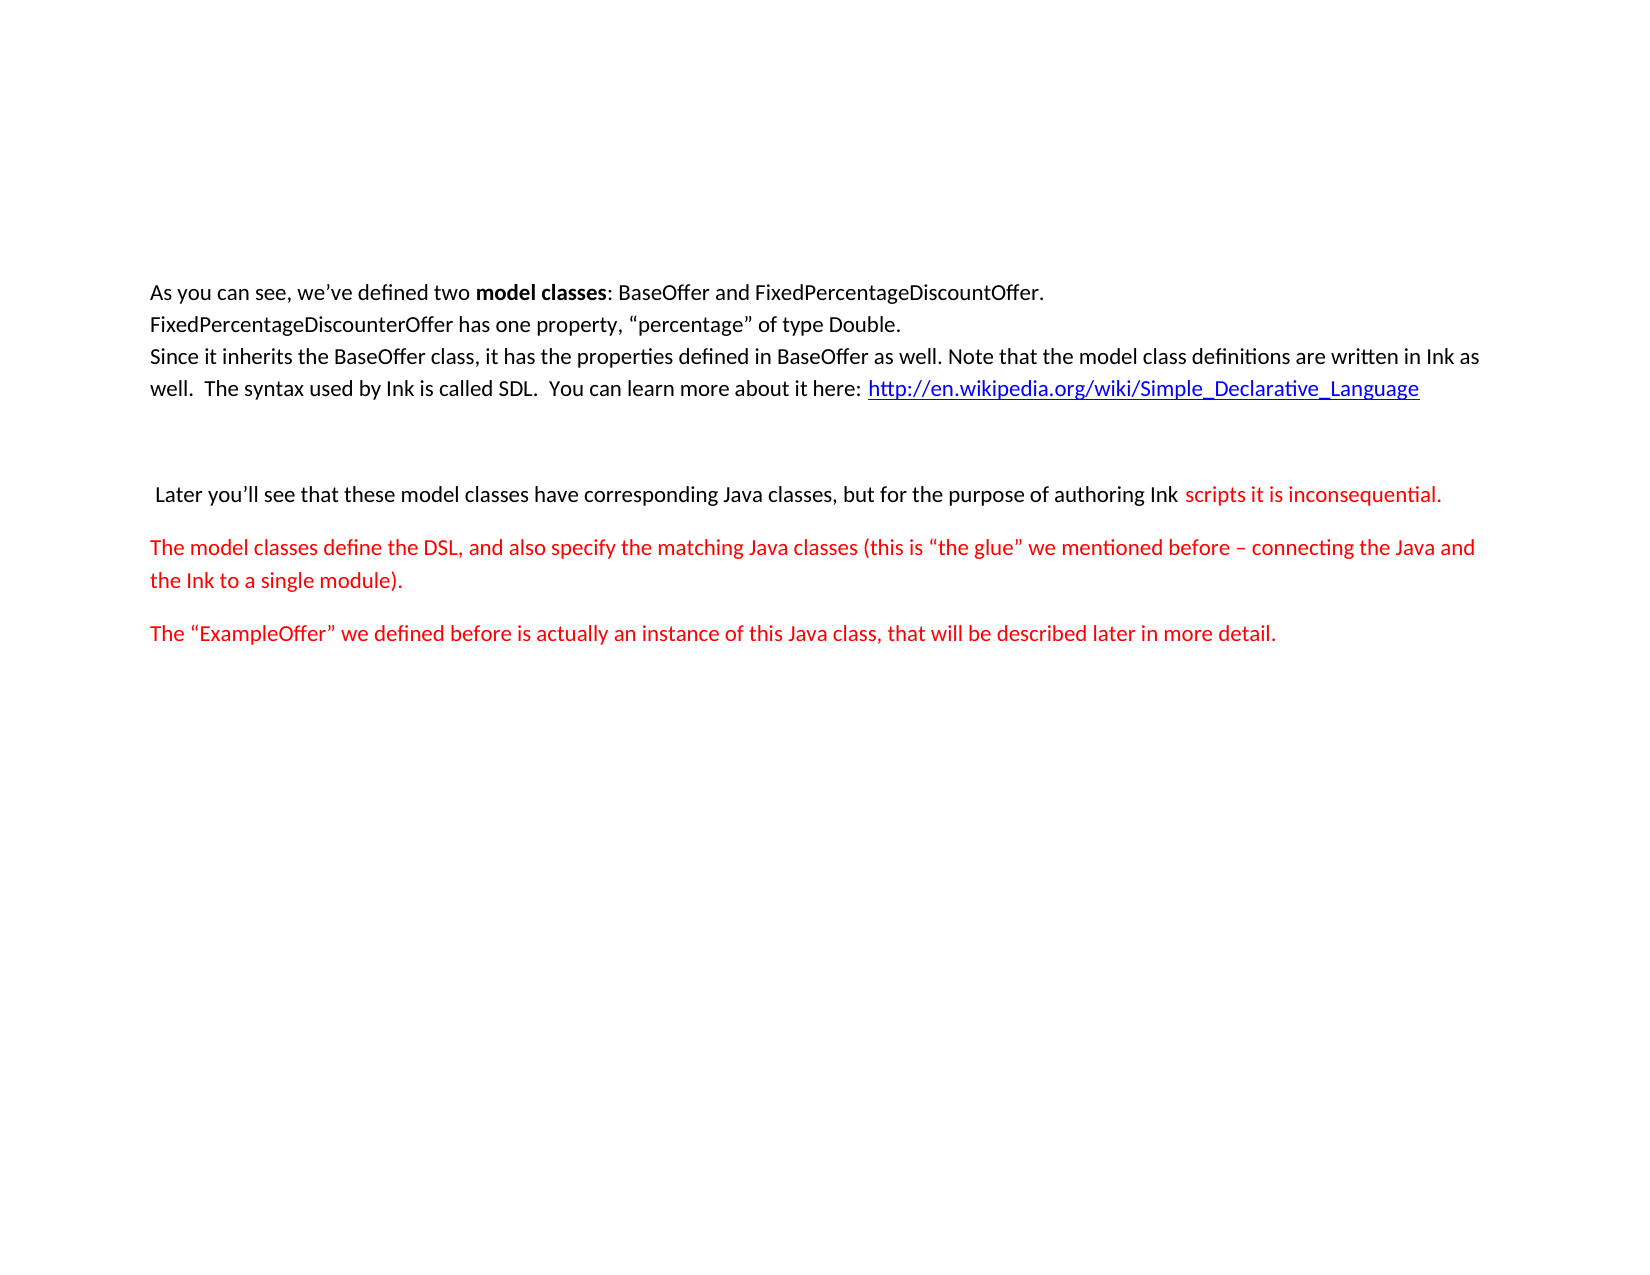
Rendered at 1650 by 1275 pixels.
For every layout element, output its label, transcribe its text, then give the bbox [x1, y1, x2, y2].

text As you can see, we’ve defined two model classes: BaseOffer and FixedPercentageDiscountOffer. FixedPercentageDiscounterOffer has one property, “percentage” of type Double. Since it inherits the BaseOffer class, it has the properties defined in BaseOffer as well. Note that the model class definitions are written in Ink as well. The syntax used by Ink is called SDL. You can learn more about it here: http://en.wikipedia.org/wiki/Simple_Declarative_Language [150, 278, 1500, 402]
text Later you’ll see that these model classes have corresponding Java classes, but for the purpose of authoring Ink scripts it is inconsequential. [150, 481, 1500, 508]
text The model classes define the DSL, and also specify the matching Java classes (this is “the glue” we mentioned before – connecting the Java and the Ink to a single module). [150, 533, 1500, 594]
text The “ExampleOffer” we defined before is actually an instance of this Java class, that will be described later in more detail. [150, 619, 1500, 647]
